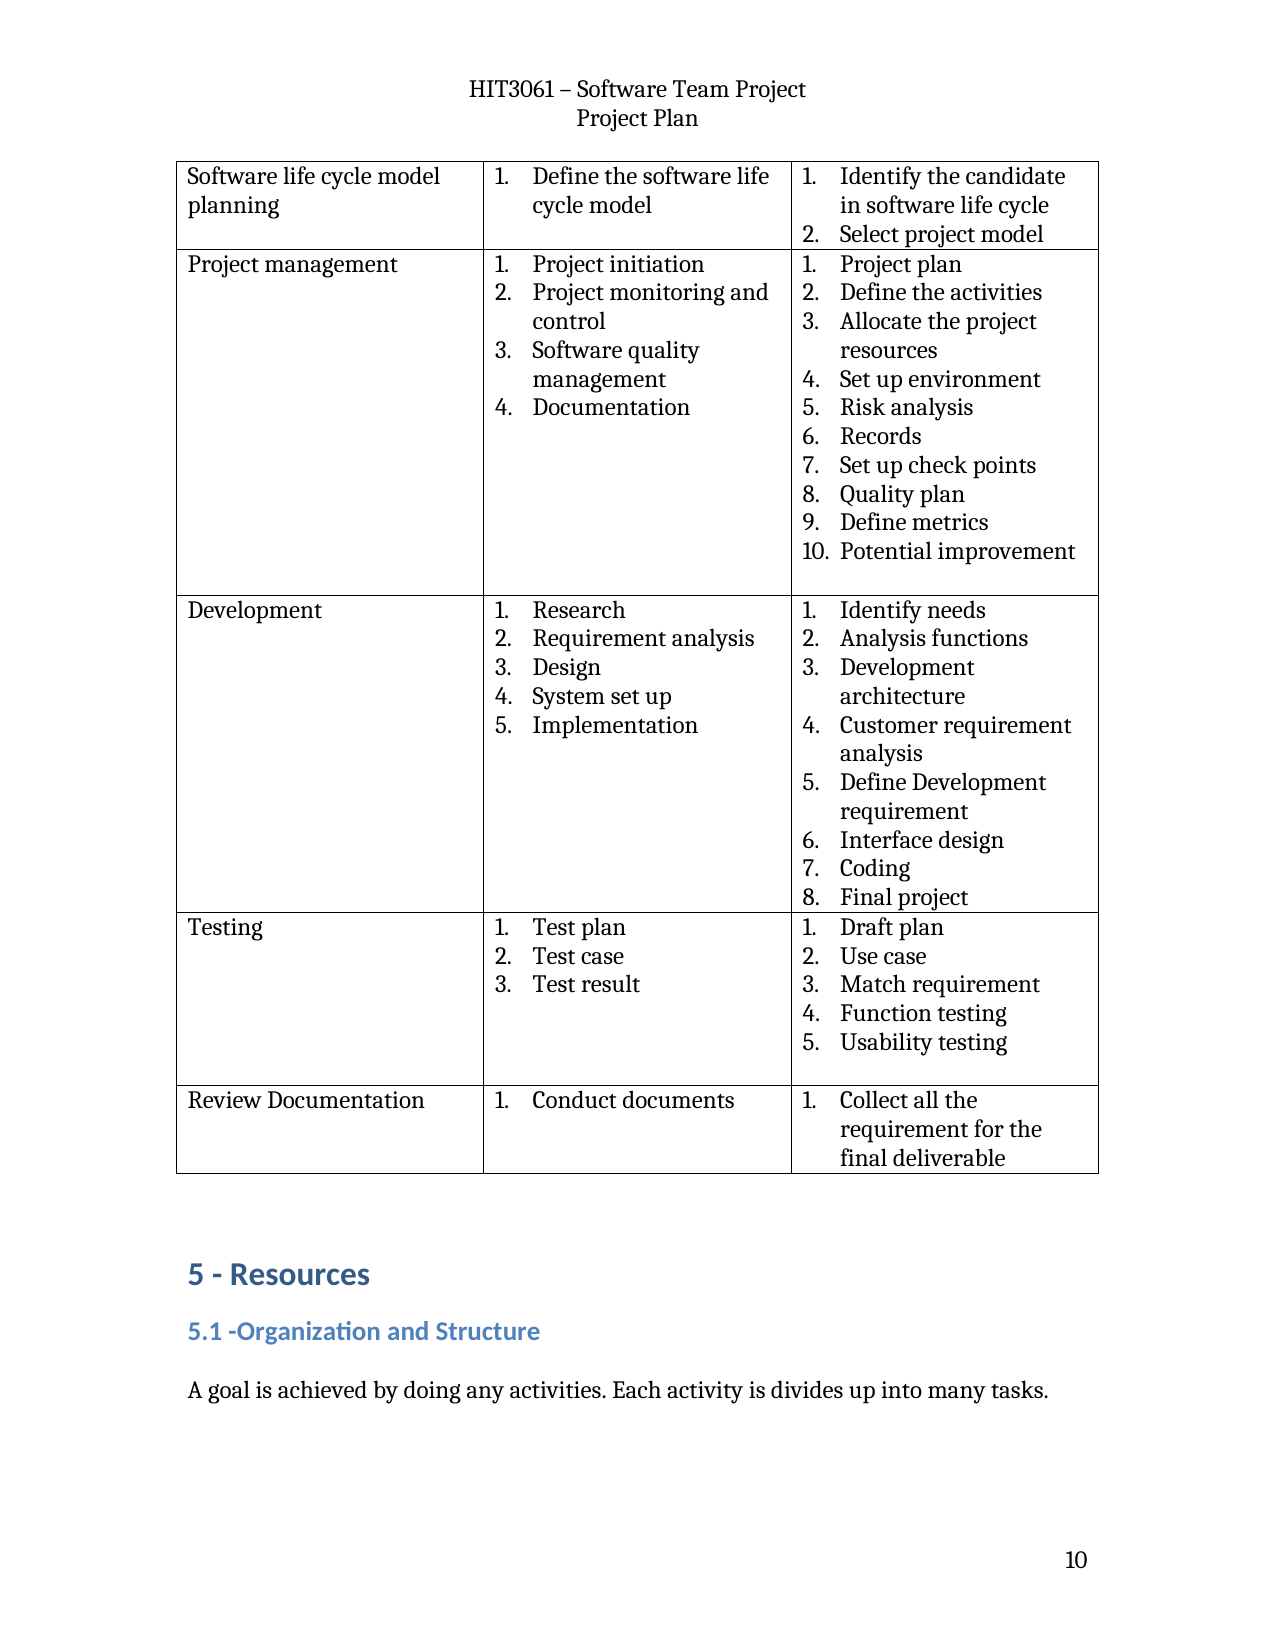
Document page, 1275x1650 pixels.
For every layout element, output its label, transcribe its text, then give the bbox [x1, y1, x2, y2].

table_cell Development [177, 596, 483, 912]
table_cell Project management [177, 250, 483, 594]
table_cell Research Requirement analysis Design System set up Implementation [484, 596, 791, 912]
table_cell Define the software life cycle model [484, 162, 791, 248]
table_cell Identify needs Analysis functions Development architecture Customer requirement analysis Define Development requirement Interface design Coding Final project [792, 596, 1098, 912]
text A goal is achieved by doing any activities. Each activity is divides up into many tasks. [187, 1376, 1087, 1404]
subtitle 5 - Resources [187, 1252, 1087, 1293]
subtitle 5.1 -Organization and Structure [187, 1314, 1087, 1347]
table_cell Testing [177, 913, 483, 1085]
table_cell Test plan Test case Test result [484, 913, 791, 1085]
table_cell Draft plan Use case Match requirement Function testing Usability testing [792, 913, 1098, 1085]
table_cell Software life cycle model planning [177, 162, 483, 248]
table_cell Identify the candidate in software life cycle Select project model [792, 162, 1098, 248]
table_cell Project plan Define the activities Allocate the project resources Set up environment Risk analysis Records Set up check points Quality plan Define metrics Potential improvement [792, 250, 1098, 594]
table_cell Conduct documents [484, 1086, 791, 1173]
table_cell Project initiation Project monitoring and control Software quality management Documentation [484, 250, 791, 594]
table_cell Collect all the requirement for the final deliverable [792, 1086, 1098, 1173]
table_cell Review Documentation [177, 1086, 483, 1173]
